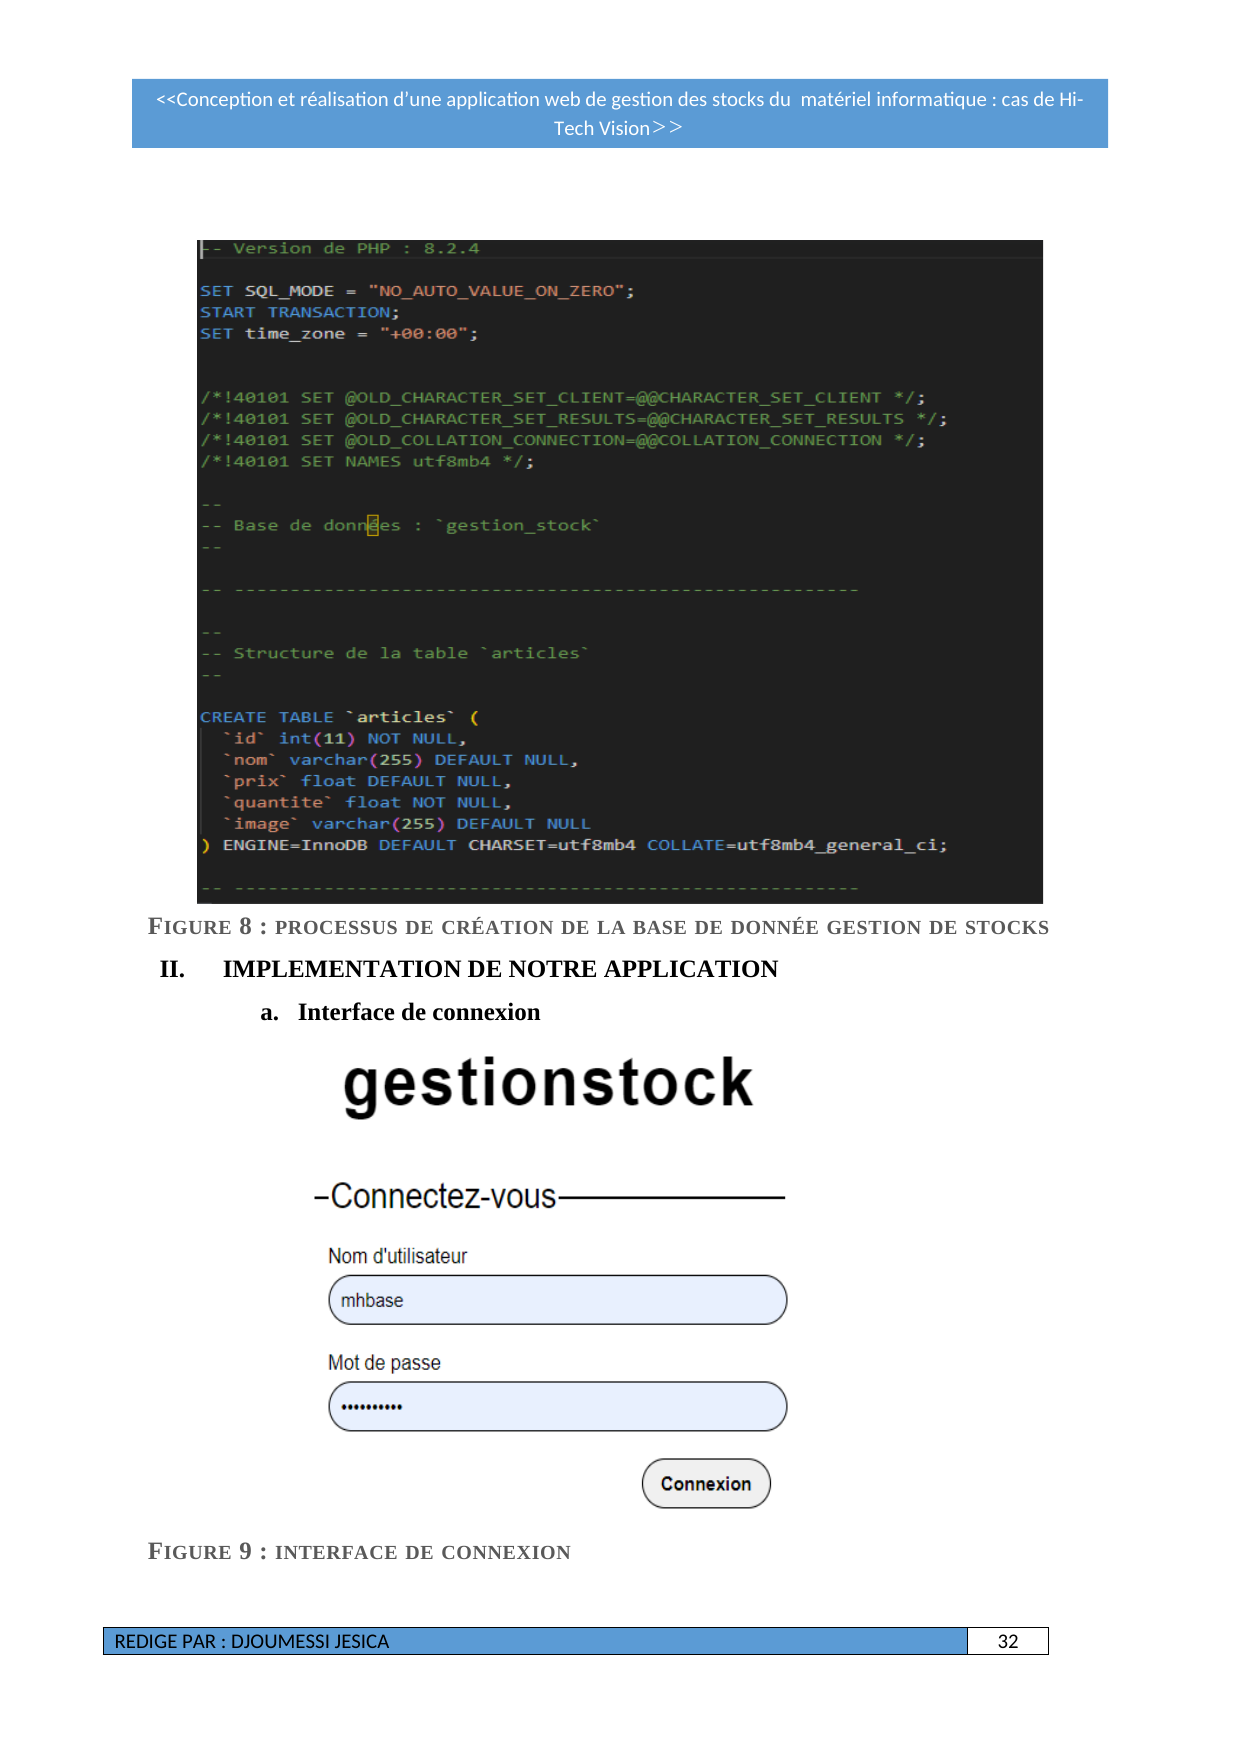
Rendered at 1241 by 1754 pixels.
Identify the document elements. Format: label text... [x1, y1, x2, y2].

text Figure 9 : interface de connexion [148, 1536, 1093, 1565]
picture [197, 240, 1044, 904]
list IMPLEMENTATION DE NOTRE APPLICATION [185, 954, 1093, 983]
list Interface de connexion [260, 997, 1093, 1026]
picture [297, 1040, 804, 1524]
